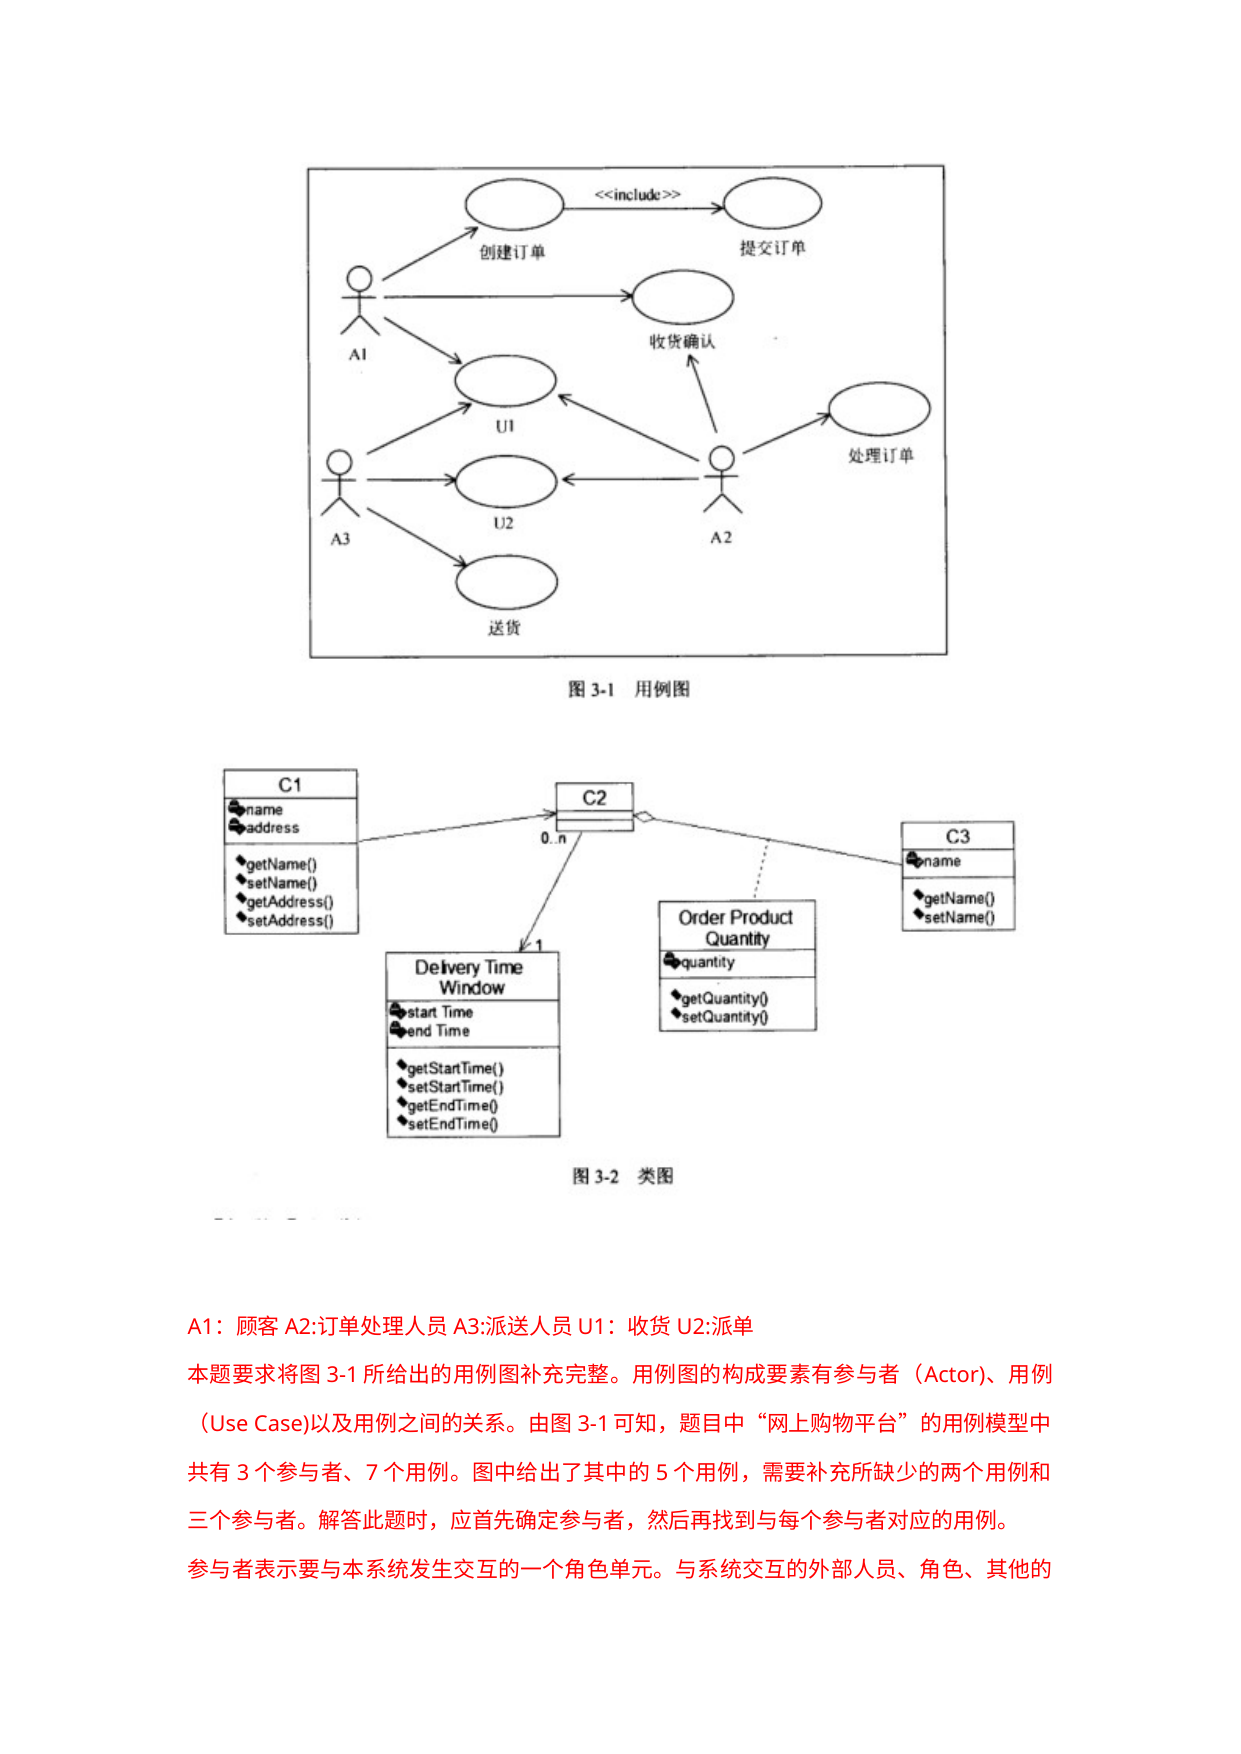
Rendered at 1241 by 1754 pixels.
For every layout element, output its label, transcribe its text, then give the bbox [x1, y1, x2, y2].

text A1：顾客 A2:订单处理人员 A3:派送人员U1：收货 U2:派单 [187, 1308, 1053, 1341]
text 本题要求将图3-1所给出的用例图补充完整。用例图的构成要素有参与者（Actor)、用例（Use Case)以及用例之间的关系。由图3-1可知，题目中“网上购物平台”的用例模型中共有3个参与者、7个用例。图中给出了其中的5个用例，需要补充所缺少的两个用例和三个参与者。解答此题时，应首先确定参与者，然后再找到与每个参与者对应的用例。 [187, 1357, 1053, 1536]
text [187, 1551, 1053, 1584]
picture [187, 727, 1053, 1220]
picture [250, 162, 990, 709]
